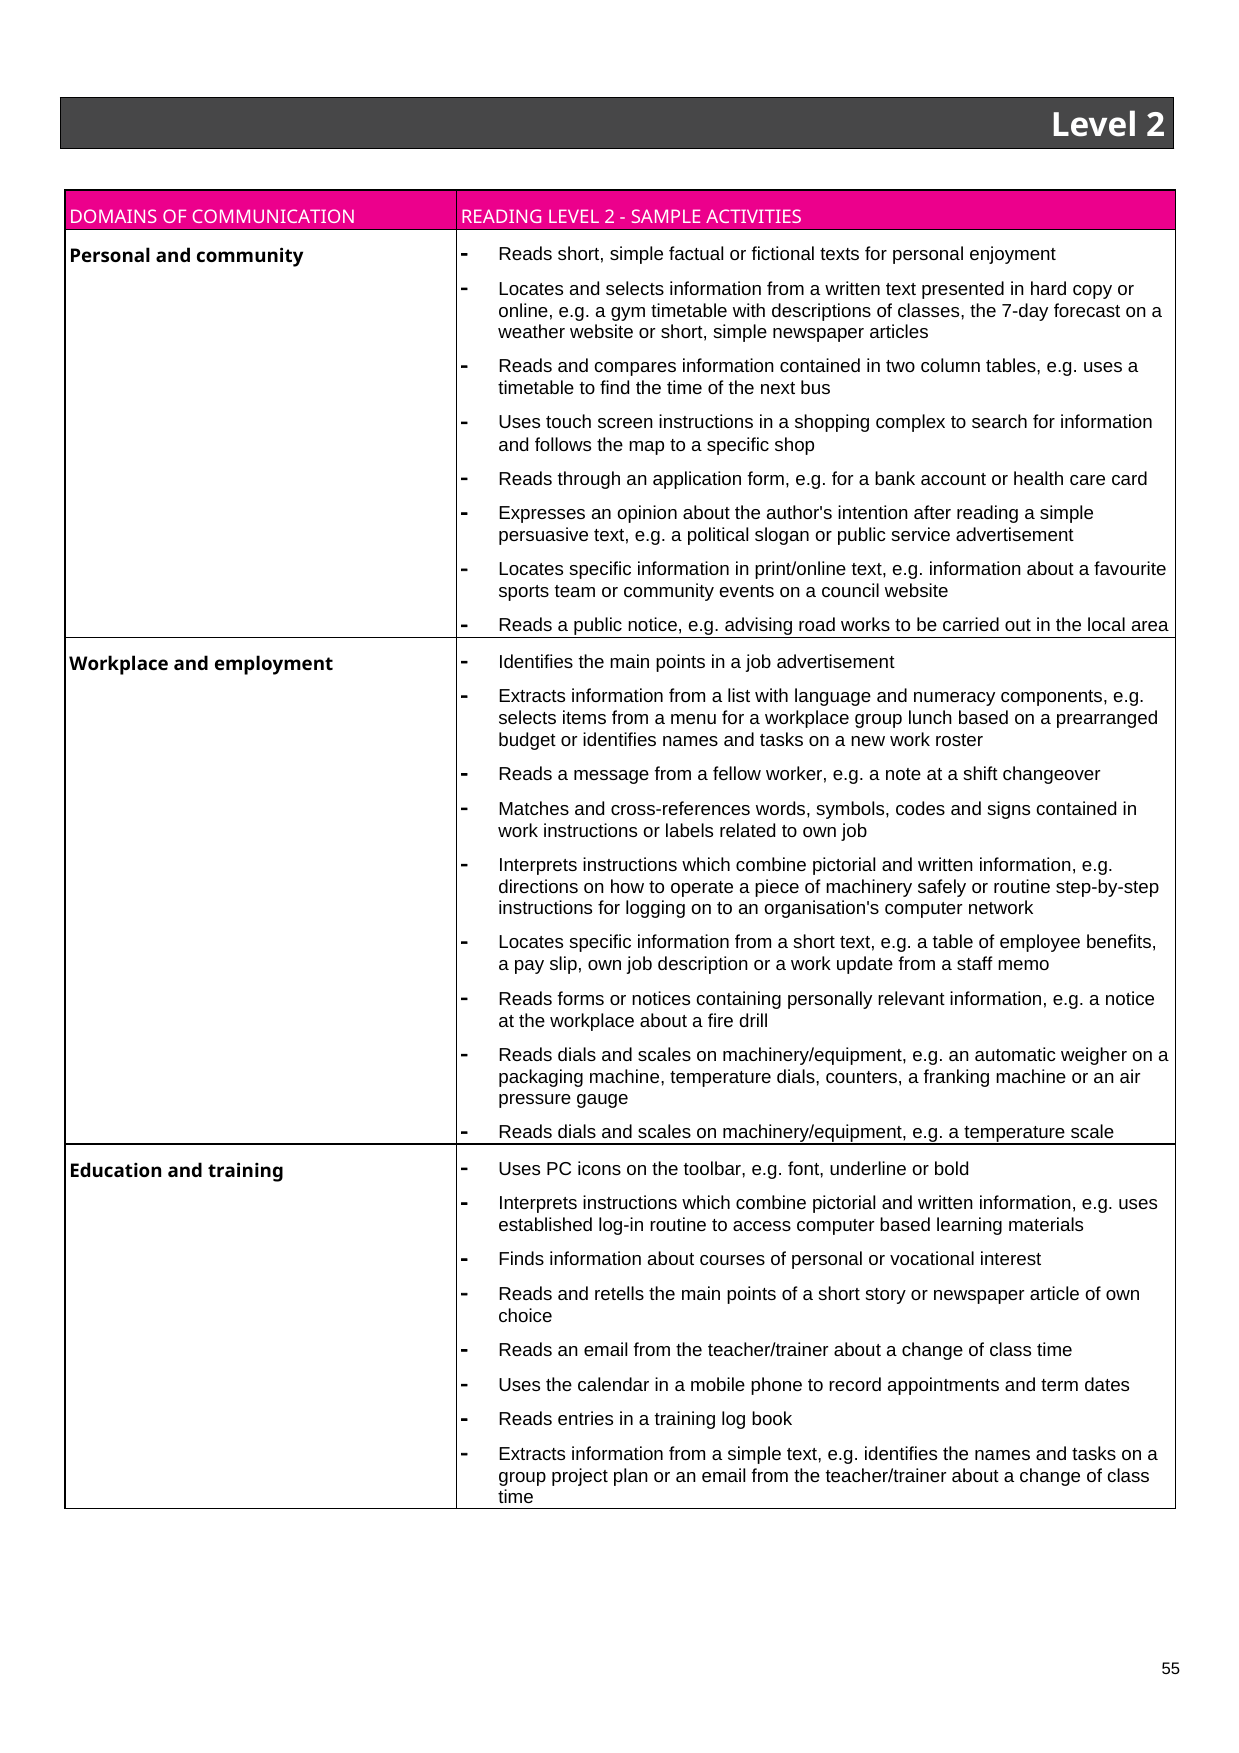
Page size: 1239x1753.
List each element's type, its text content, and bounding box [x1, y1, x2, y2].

table_cell Education and training [66, 1145, 456, 1508]
table_cell Reads short, simple factual or fictional texts for personal enjoyment Locates and selects information from a written text presented in hard copy or online, e.g. a gym timetable with descriptions of classes, the 7-day forecast on a weather website or short, simple newspaper articles Reads and compares information contained in two column tables, e.g. uses a timetable to find the time of the next bus Uses touch screen instructions in a shopping complex to search for information and follows the map to a specific shop Reads through an application form, e.g. for a bank account or health care card Expresses an opinion about the author's intention after reading a simple persuasive text, e.g. a political slogan or public service advertisement Locates specific information in print/online text, e.g. information about a favourite sports team or community events on a council website Reads a public notice, e.g. advising road works to be carried out in the local area [457, 230, 1175, 636]
table_cell Workplace and employment [66, 638, 456, 1143]
table_header READING LEVEL 2 - SAMPLE ACTIVITIES [457, 191, 1175, 229]
subtitle Level 2 [61, 98, 1173, 148]
table_header DOMAINS OF COMMUNICATION [66, 191, 456, 229]
table_cell Identifies the main points in a job advertisement Extracts information from a list with language and numeracy components, e.g. selects items from a menu for a workplace group lunch based on a prearranged budget or identifies names and tasks on a new work roster Reads a message from a fellow worker, e.g. a note at a shift changeover Matches and cross-references words, symbols, codes and signs contained in work instructions or labels related to own job Interprets instructions which combine pictorial and written information, e.g. directions on how to operate a piece of machinery safely or routine step-by-step instructions for logging on to an organisation's computer network Locates specific information from a short text, e.g. a table of employee benefits, a pay slip, own job description or a work update from a staff memo Reads forms or notices containing personally relevant information, e.g. a notice at the workplace about a fire drill Reads dials and scales on machinery/equipment, e.g. an automatic weigher on a packaging machine, temperature dials, counters, a franking machine or an air pressure gauge Reads dials and scales on machinery/equipment, e.g. a temperature scale [457, 638, 1175, 1143]
table_cell Personal and community [66, 230, 456, 636]
table_cell Uses PC icons on the toolbar, e.g. font, underline or bold Interprets instructions which combine pictorial and written information, e.g. uses established log-in routine to access computer based learning materials Finds information about courses of personal or vocational interest Reads and retells the main points of a short story or newspaper article of own choice Reads an email from the teacher/trainer about a change of class time Uses the calendar in a mobile phone to record appointments and term dates Reads entries in a training log book Extracts information from a simple text, e.g. identifies the names and tasks on a group project plan or an email from the teacher/trainer about a change of class time [457, 1145, 1175, 1508]
